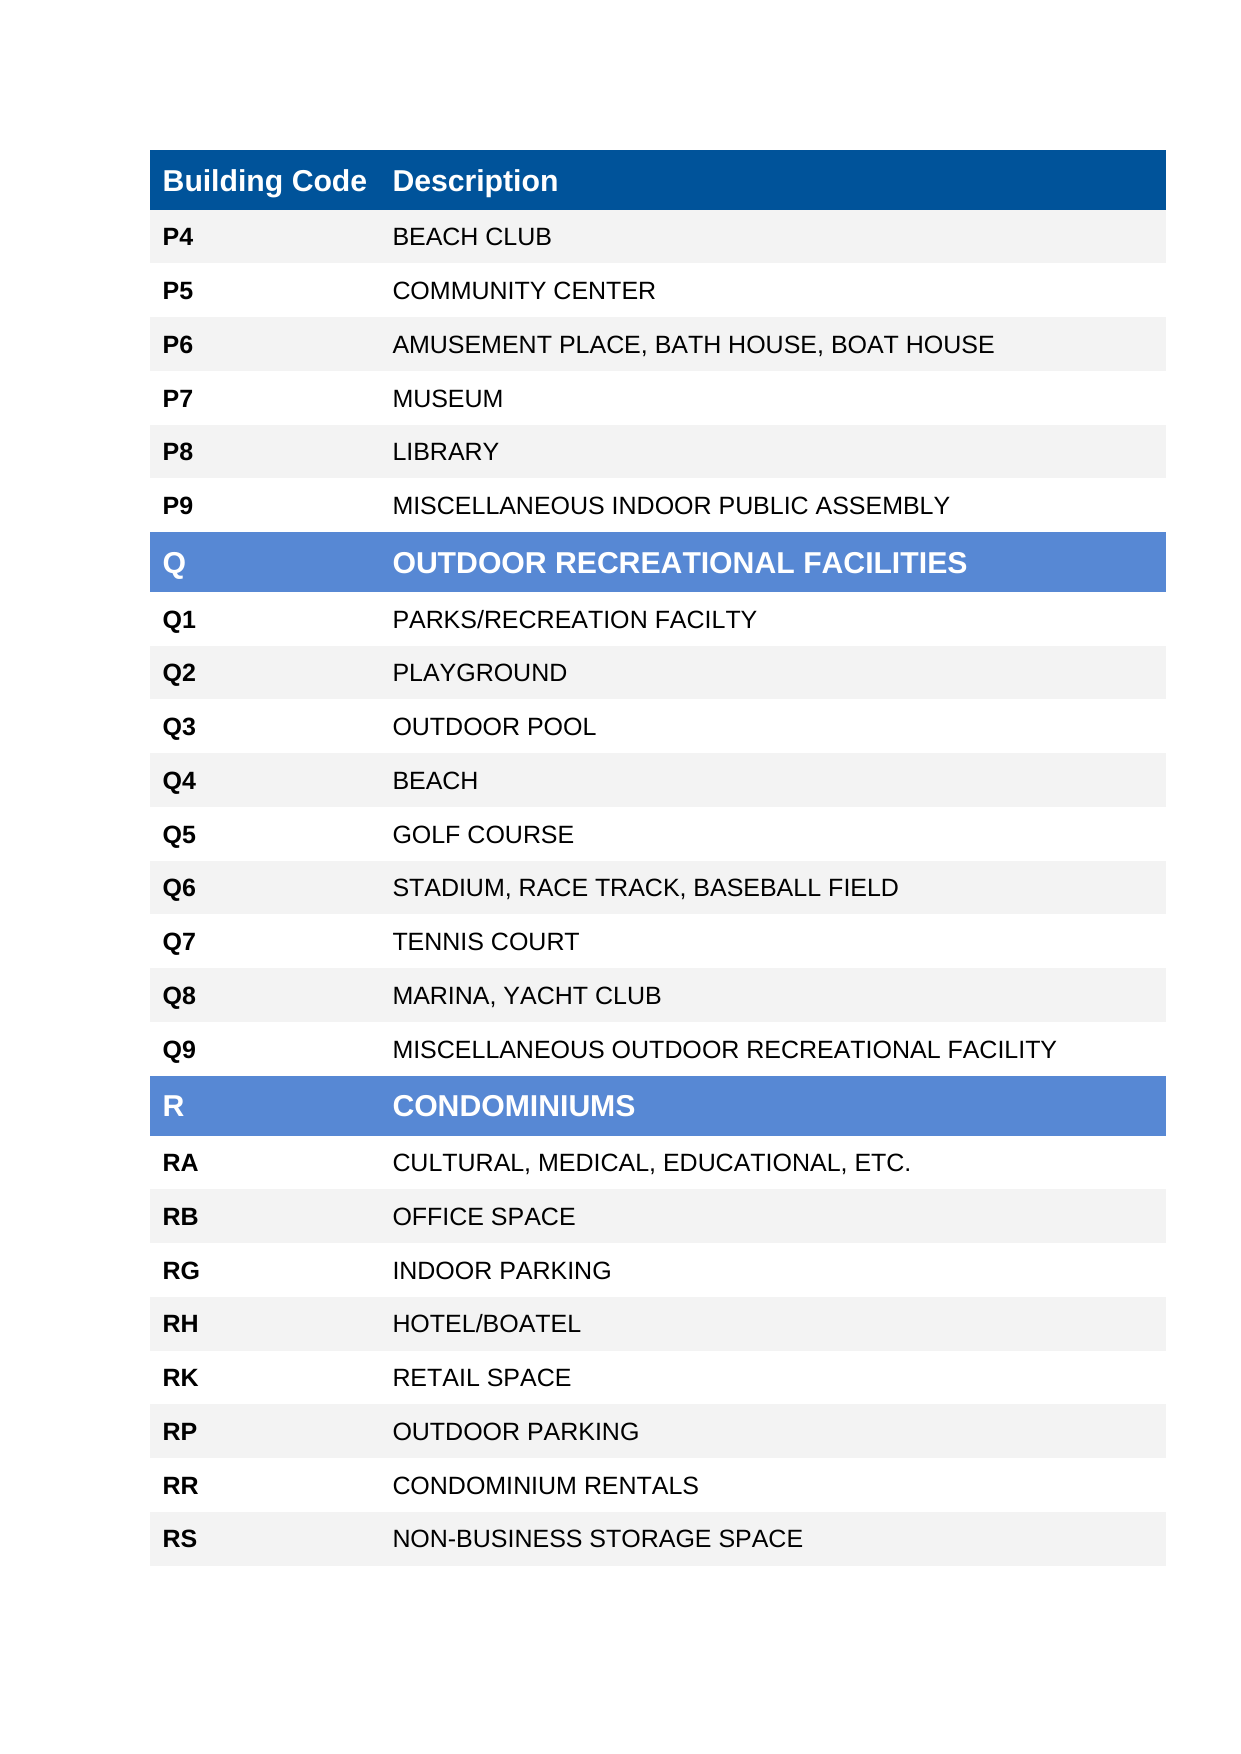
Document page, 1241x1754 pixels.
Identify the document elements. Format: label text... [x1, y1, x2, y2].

table_cell INDOOR PARKING [380, 1243, 1166, 1297]
table_cell Q6 [150, 861, 380, 914]
table_cell NON-BUSINESS STORAGE SPACE [380, 1512, 1166, 1566]
table_cell HOTEL/BOATEL [380, 1297, 1166, 1351]
table_cell Q1 [150, 592, 380, 646]
table_cell MARINA, YACHT CLUB [380, 968, 1166, 1022]
table_cell RH [150, 1297, 380, 1351]
table_cell STADIUM, RACE TRACK, BASEBALL FIELD [380, 861, 1166, 914]
table_cell PLAYGROUND [380, 646, 1166, 699]
table_header Building Code [150, 150, 380, 210]
table_cell RK [150, 1351, 380, 1404]
table_cell COMMUNITY CENTER [380, 264, 1166, 317]
table_cell PARKS/RECREATION FACILTY [380, 592, 1166, 646]
table_cell RETAIL SPACE [380, 1351, 1166, 1404]
table_cell RG [150, 1243, 380, 1297]
table_cell P7 [150, 371, 380, 425]
table_cell RS [150, 1512, 380, 1566]
table_cell GOLF COURSE [380, 807, 1166, 861]
table_cell MISCELLANEOUS INDOOR PUBLIC ASSEMBLY [380, 479, 1166, 532]
table_cell Q7 [150, 915, 380, 968]
table_cell P4 [150, 210, 380, 263]
table_cell BEACH [380, 753, 1166, 807]
table_cell TENNIS COURT [380, 915, 1166, 968]
table_cell P5 [150, 264, 380, 317]
table_cell OUTDOOR PARKING [380, 1404, 1166, 1458]
table_cell AMUSEMENT PLACE, BATH HOUSE, BOAT HOUSE [380, 317, 1166, 371]
table_header Description [380, 150, 1166, 210]
table_cell P6 [150, 317, 380, 371]
table_cell Q2 [150, 646, 380, 699]
table_cell Q8 [150, 968, 380, 1022]
table_cell Q [150, 532, 380, 592]
table_cell Q5 [150, 807, 380, 861]
table_cell LIBRARY [380, 425, 1166, 478]
table_cell MISCELLANEOUS OUTDOOR RECREATIONAL FACILITY [380, 1022, 1166, 1076]
table_cell CONDOMINIUM RENTALS [380, 1458, 1166, 1512]
table_cell BEACH CLUB [380, 210, 1166, 263]
table_cell OUTDOOR RECREATIONAL FACILITIES [380, 532, 1166, 592]
table_cell RA [150, 1136, 380, 1189]
table_cell R [150, 1076, 380, 1136]
table_cell Q4 [150, 753, 380, 807]
table_cell RR [150, 1458, 380, 1512]
table_cell P9 [150, 479, 380, 532]
table_cell CONDOMINIUMS [380, 1076, 1166, 1136]
table_cell CULTURAL, MEDICAL, EDUCATIONAL, ETC. [380, 1136, 1166, 1189]
table_cell Q9 [150, 1022, 380, 1076]
table_cell P8 [150, 425, 380, 478]
table_cell Q3 [150, 700, 380, 753]
table_cell RP [150, 1404, 380, 1458]
table_cell OUTDOOR POOL [380, 700, 1166, 753]
table_cell MUSEUM [380, 371, 1166, 425]
table_cell RB [150, 1189, 380, 1243]
table_cell OFFICE SPACE [380, 1189, 1166, 1243]
